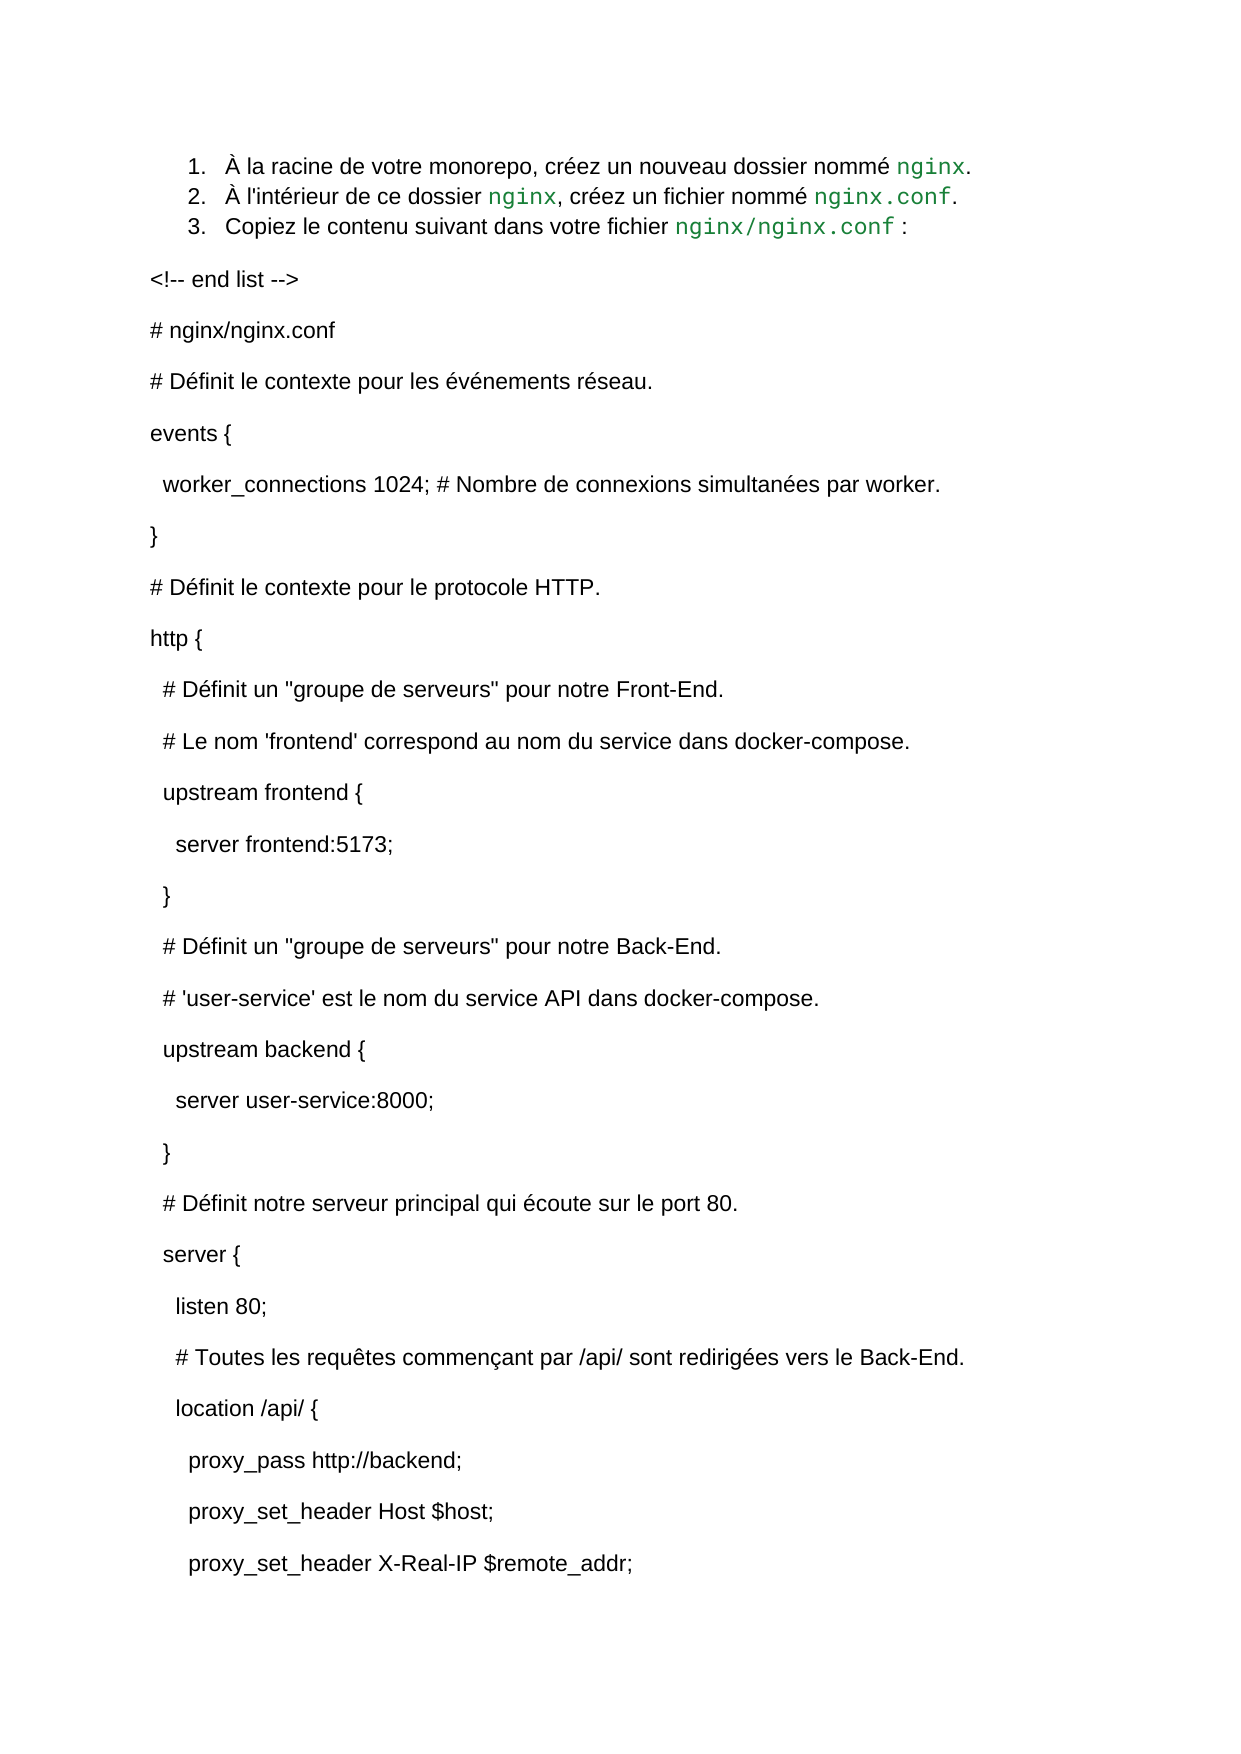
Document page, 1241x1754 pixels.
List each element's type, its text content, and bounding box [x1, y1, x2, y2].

text # nginx/nginx.conf [150, 317, 1090, 343]
text # Toutes les requêtes commençant par /api/ sont redirigées vers le Back-End. [150, 1344, 1090, 1370]
text } [150, 1139, 1090, 1165]
text # Le nom 'frontend' correspond au nom du service dans docker-compose. [150, 728, 1090, 754]
text upstream backend { [150, 1036, 1090, 1062]
text proxy_set_header X-Real-IP $remote_addr; [150, 1549, 1090, 1576]
text upstream frontend { [150, 779, 1090, 806]
text events { [150, 420, 1090, 446]
text } [150, 882, 1090, 908]
text # Définit le contexte pour le protocole HTTP. [150, 574, 1090, 600]
text proxy_pass http://backend; [150, 1447, 1090, 1473]
list Copiez le contenu suivant dans votre fichier nginx/nginx.conf : [187, 210, 1090, 241]
text listen 80; [150, 1293, 1090, 1319]
text # Définit notre serveur principal qui écoute sur le port 80. [150, 1190, 1090, 1216]
list À la racine de votre monorepo, créez un nouveau dossier nommé nginx. [187, 150, 1090, 180]
text } [150, 522, 1090, 549]
list À l'intérieur de ce dossier nginx, créez un fichier nommé nginx.conf. [187, 180, 1090, 210]
text server { [150, 1241, 1090, 1268]
text <!-- end list --> [150, 266, 1090, 292]
text server frontend:5173; [150, 831, 1090, 857]
text worker_connections 1024; # Nombre de connexions simultanées par worker. [150, 471, 1090, 497]
text server user-service:8000; [150, 1087, 1090, 1114]
text # 'user-service' est le nom du service API dans docker-compose. [150, 984, 1090, 1011]
text # Définit un "groupe de serveurs" pour notre Front-End. [150, 676, 1090, 703]
text # Définit le contexte pour les événements réseau. [150, 368, 1090, 395]
text proxy_set_header Host $host; [150, 1498, 1090, 1524]
text # Définit un "groupe de serveurs" pour notre Back-End. [150, 933, 1090, 959]
text location /api/ { [150, 1395, 1090, 1422]
text http { [150, 625, 1090, 651]
